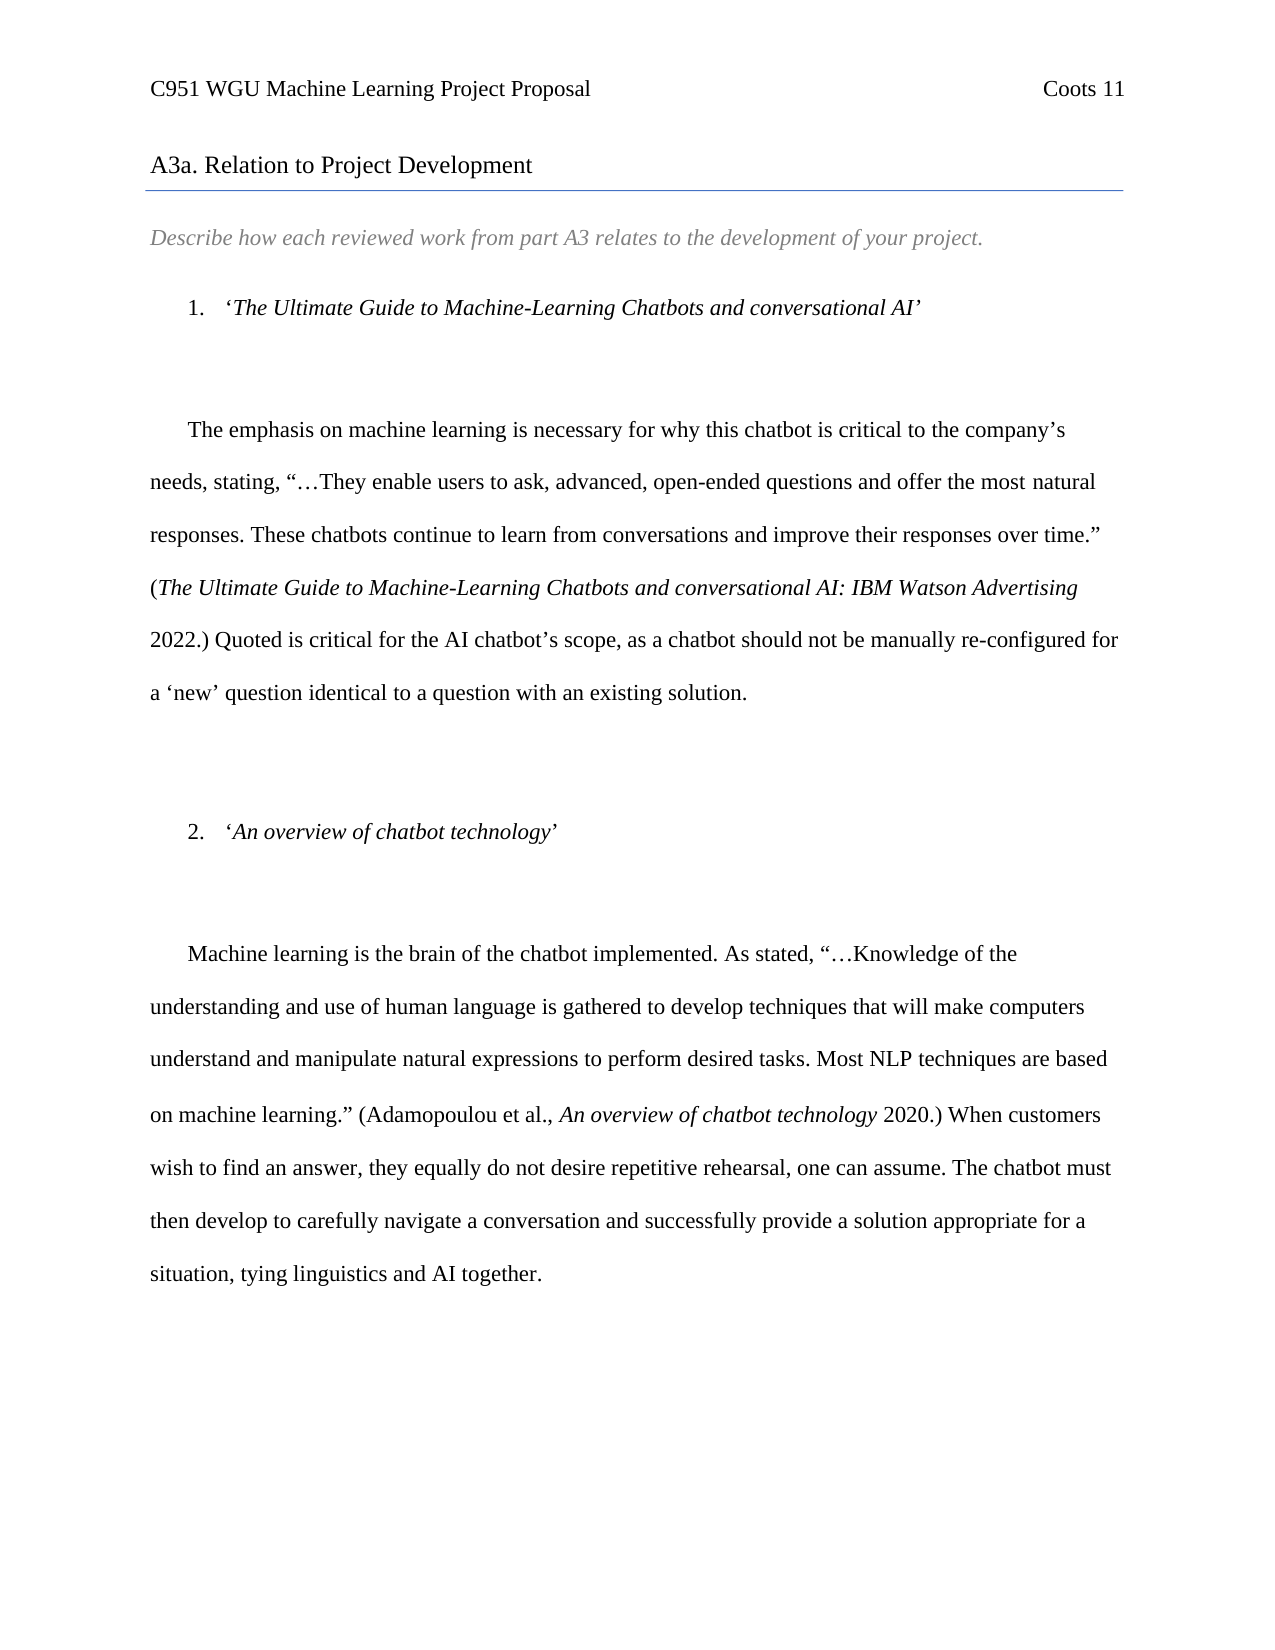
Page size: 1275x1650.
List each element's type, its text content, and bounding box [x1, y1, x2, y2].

text Describe how each reviewed work from part A3 relates to the development of your project. [150, 224, 1125, 251]
list ‘An overview of chatbot technology’ [187, 818, 1125, 844]
text The emphasis on machine learning is necessary for why this chatbot is critical to the company’s needs, stating, “…They enable users to ask, advanced, open-ended questions and offer the most natural responses. These chatbots continue to learn from conversations and improve their responses over time.” (The Ultimate Guide to Machine-Learning Chatbots and conversational AI: IBM Watson Advertising 2022.) Quoted is critical for the AI chatbot’s scope, as a chatbot should not be manually re-configured for a ‘new’ question identical to a question with an existing solution. [150, 416, 1125, 706]
text A3a. Relation to Project Development [150, 150, 1125, 179]
text Machine learning is the brain of the chatbot implemented. As stated, “…Knowledge of the understanding and use of human language is gathered to develop techniques that will make computers understand and manipulate natural expressions to perform desired tasks. Most NLP techniques are based on machine learning.” (Adamopoulou et al., An overview of chatbot technology 2020.) When customers wish to find an answer, they equally do not desire repetitive rehearsal, one can assume. The chatbot must then develop to carefully navigate a conversation and successfully provide a solution appropriate for a situation, tying linguistics and AI together. [150, 940, 1125, 1286]
list ‘The Ultimate Guide to Machine-Learning Chatbots and conversational AI’ [187, 293, 1125, 320]
